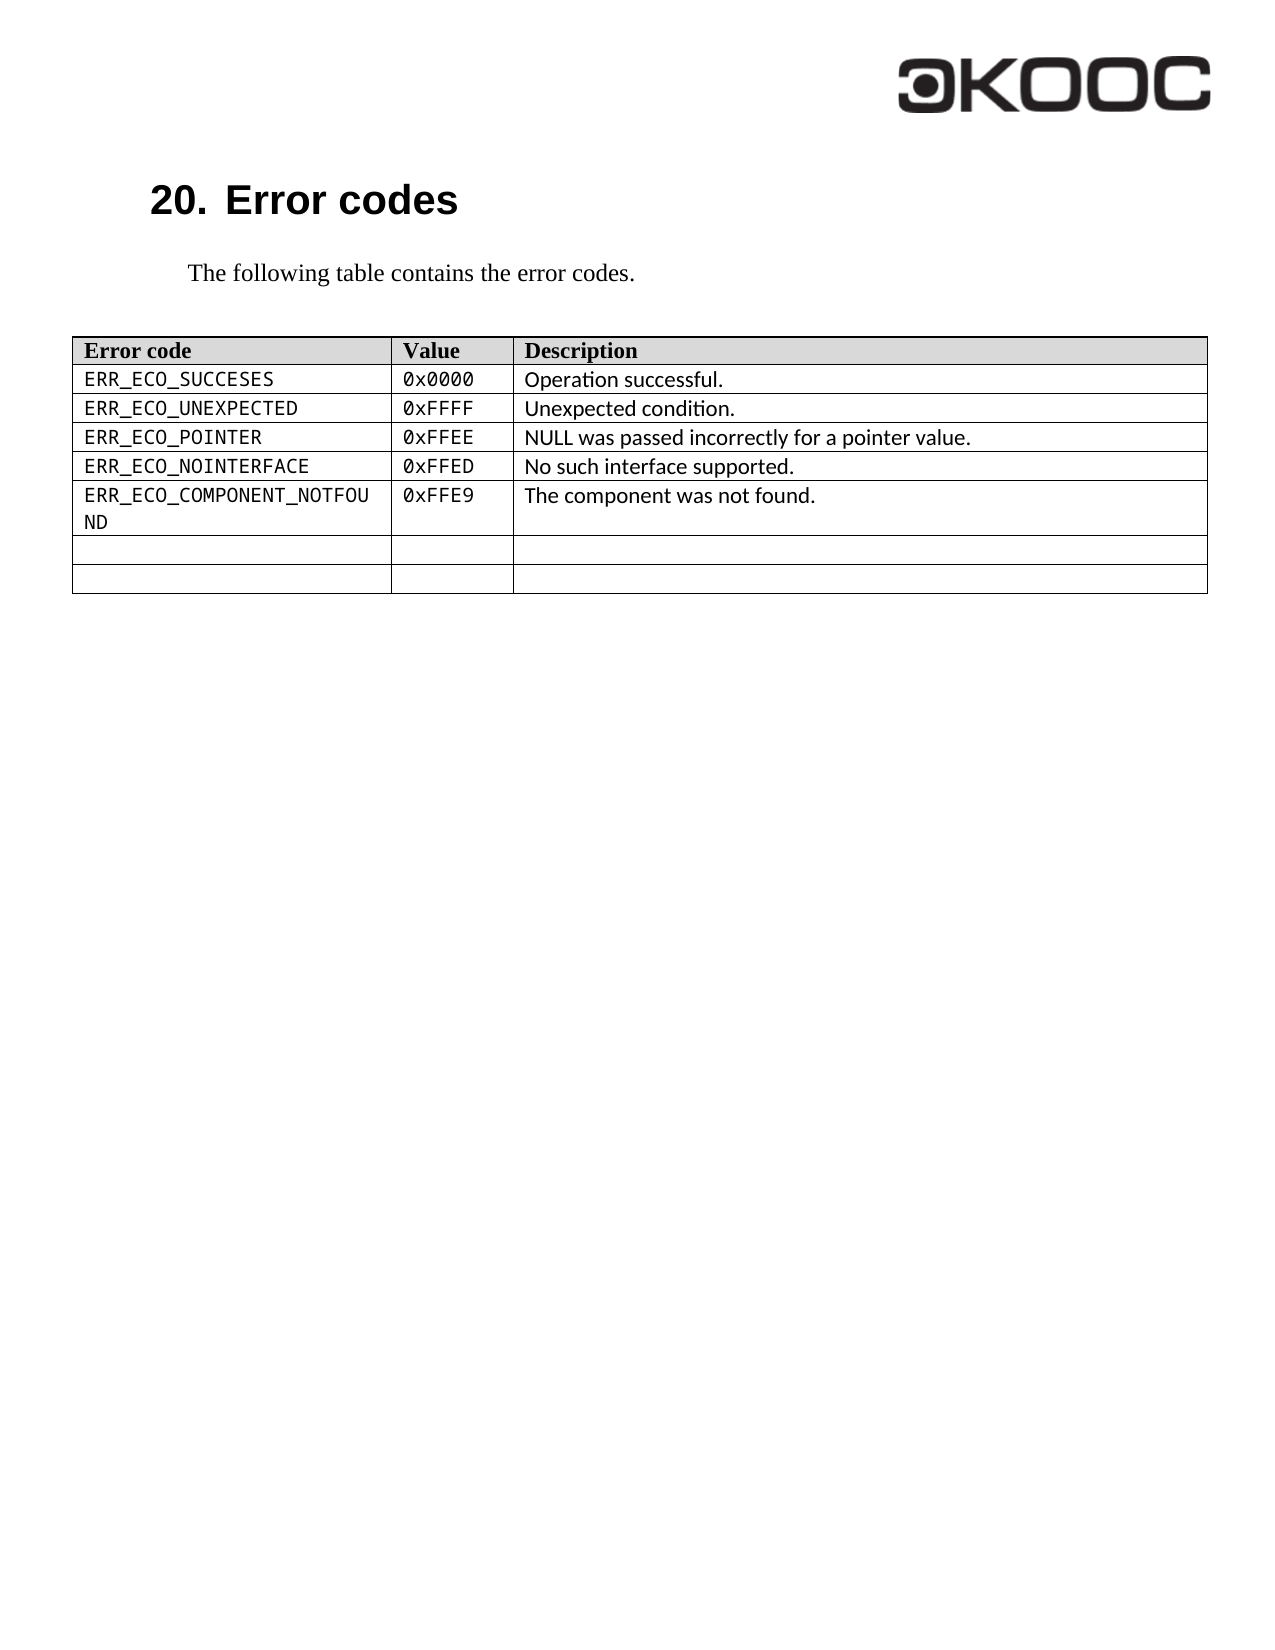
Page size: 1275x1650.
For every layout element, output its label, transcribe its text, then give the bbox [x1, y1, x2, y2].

table_cell 0x0000 [392, 365, 513, 393]
table_cell The component was not found. [514, 481, 1207, 535]
table_cell ERR_ECO_SUCCESES [73, 365, 391, 393]
table_cell NULL was passed incorrectly for a pointer value. [514, 423, 1207, 451]
table_cell Unexpected condition. [514, 394, 1207, 422]
table_cell ERR_ECO_NOINTERFACE [73, 452, 391, 480]
list Error codes [150, 175, 1125, 223]
table_cell [73, 565, 391, 593]
table_header Error code [73, 338, 391, 364]
table_cell [392, 536, 513, 564]
table_cell 0xFFE9 [392, 481, 513, 535]
table_cell Operation successful. [514, 365, 1207, 393]
table_cell [514, 536, 1207, 564]
table_cell [392, 565, 513, 593]
table_cell ERR_ECO_UNEXPECTED [73, 394, 391, 422]
table_cell [73, 536, 391, 564]
table_header Value [392, 338, 513, 364]
table_cell 0xFFED [392, 452, 513, 480]
table_cell [514, 565, 1207, 593]
table_cell 0xFFFF [392, 394, 513, 422]
table_header Description [514, 338, 1207, 364]
table_cell 0xFFEE [392, 423, 513, 451]
picture [898, 56, 1211, 113]
table_cell No such interface supported. [514, 452, 1207, 480]
list The following table contains the error codes. [187, 258, 1125, 286]
table_cell ERR_ECO_POINTER [73, 423, 391, 451]
table_cell ERR_ECO_COMPONENT_NOTFOUND [73, 481, 391, 535]
